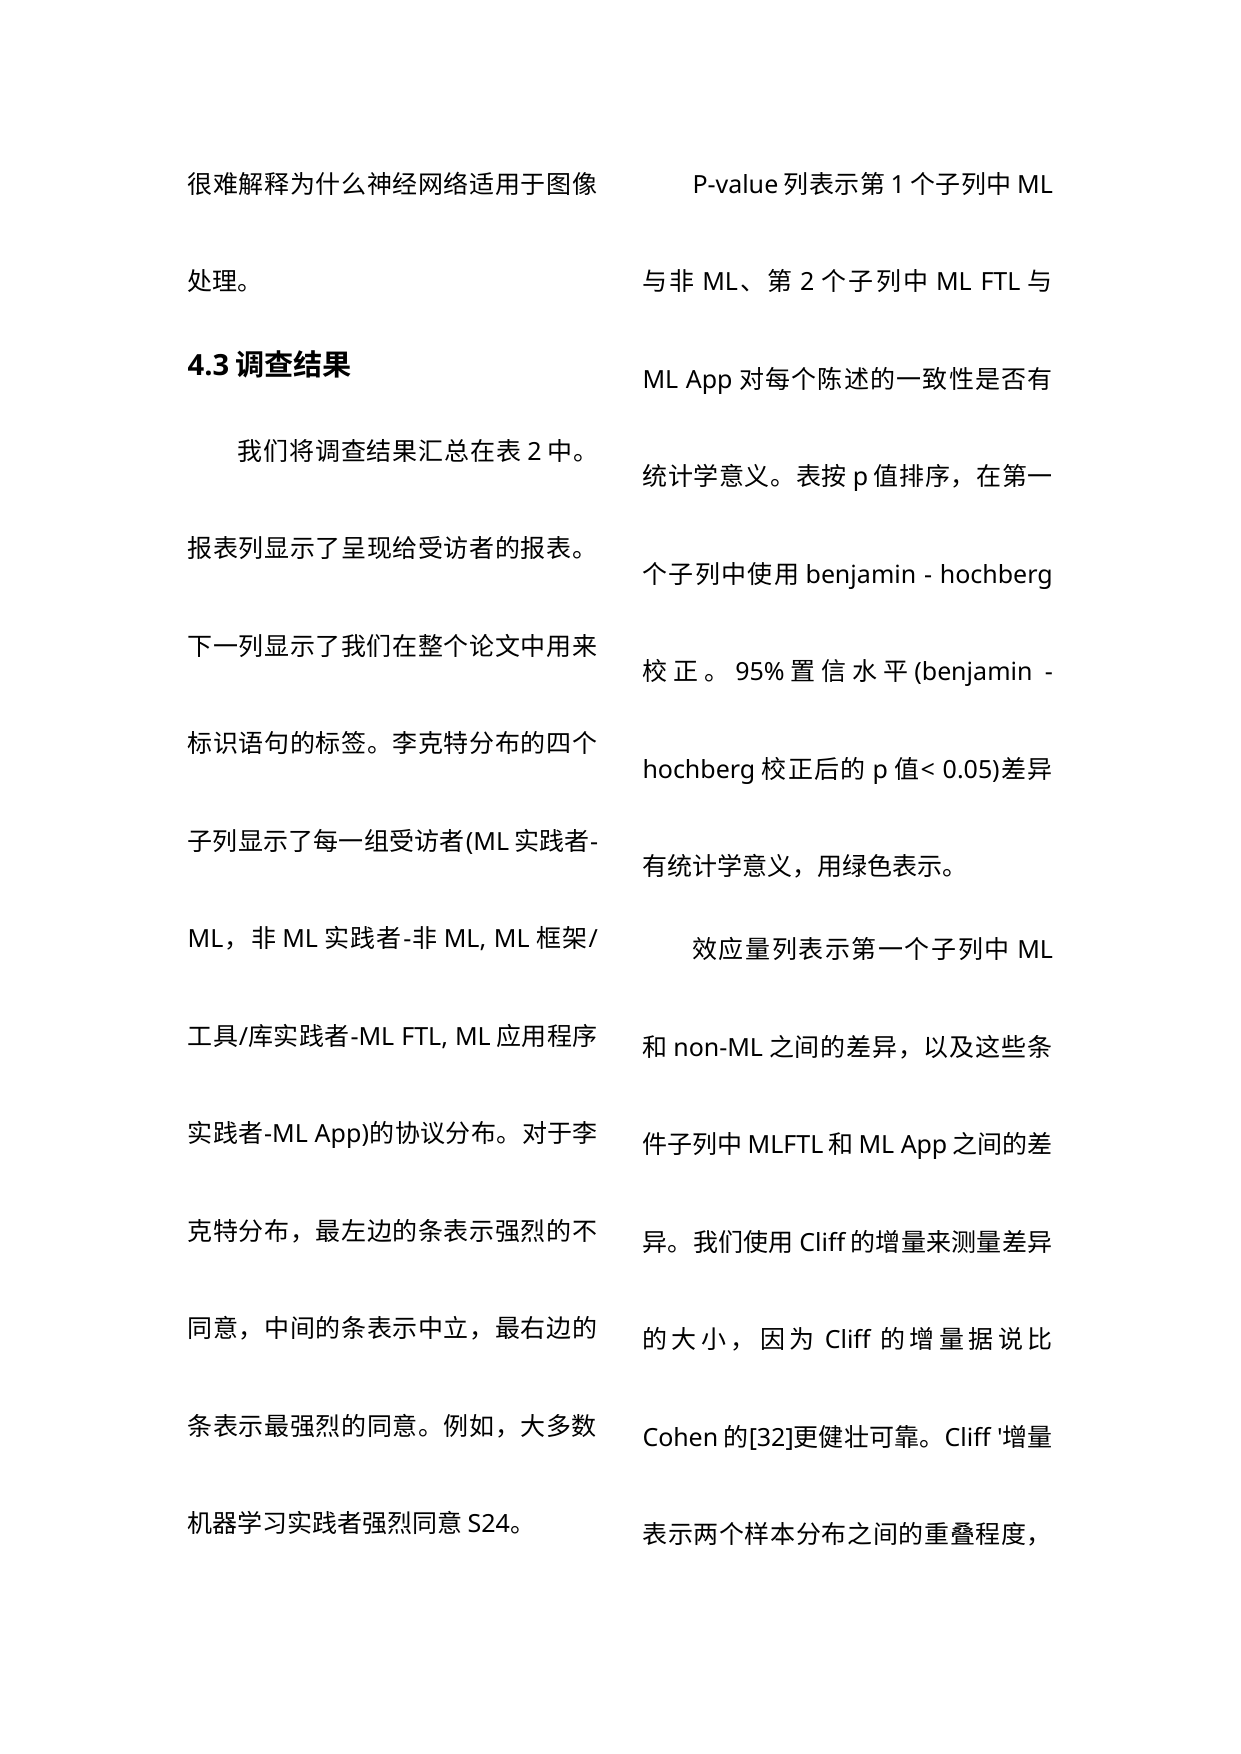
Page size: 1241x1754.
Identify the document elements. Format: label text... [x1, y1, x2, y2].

text 受访者表示，ML开发人员在与客户沟通时面临更多的挑战【 S31】。P2解释说:由于数据建模的非线性过程，使得从机器学习开发到项目进度的沟通变得更加困难。机器学习开发的结果并不容易解释。例如，很难解释为什么神经网络适用于图像处理。 [187, 150, 598, 312]
text 4.3调查结果 [187, 331, 598, 396]
text P-value列表示第1个子列中ML与非ML、第2个子列中ML FTL与ML App对每个陈述的一致性是否有统计学意义。表按p值排序，在第一个子列中使用benjamin - hochberg校正。95%置信水平(benjamin - hochberg校正后的p值< 0.05)差异有统计学意义，用绿色表示。 [642, 150, 1053, 897]
text 我们将调查结果汇总在表2中。报表列显示了呈现给受访者的报表。下一列显示了我们在整个论文中用来标识语句的标签。李克特分布的四个子列显示了每一组受访者(ML实践者-ML，非ML实践者-非ML, ML框架/工具/库实践者-ML FTL, ML应用程序实践者-ML App)的协议分布。对于李克特分布，最左边的条表示强烈的不同意，中间的条表示中立，最右边的条表示最强烈的同意。例如，大多数机器学习实践者强烈同意S24。 [187, 417, 598, 1554]
